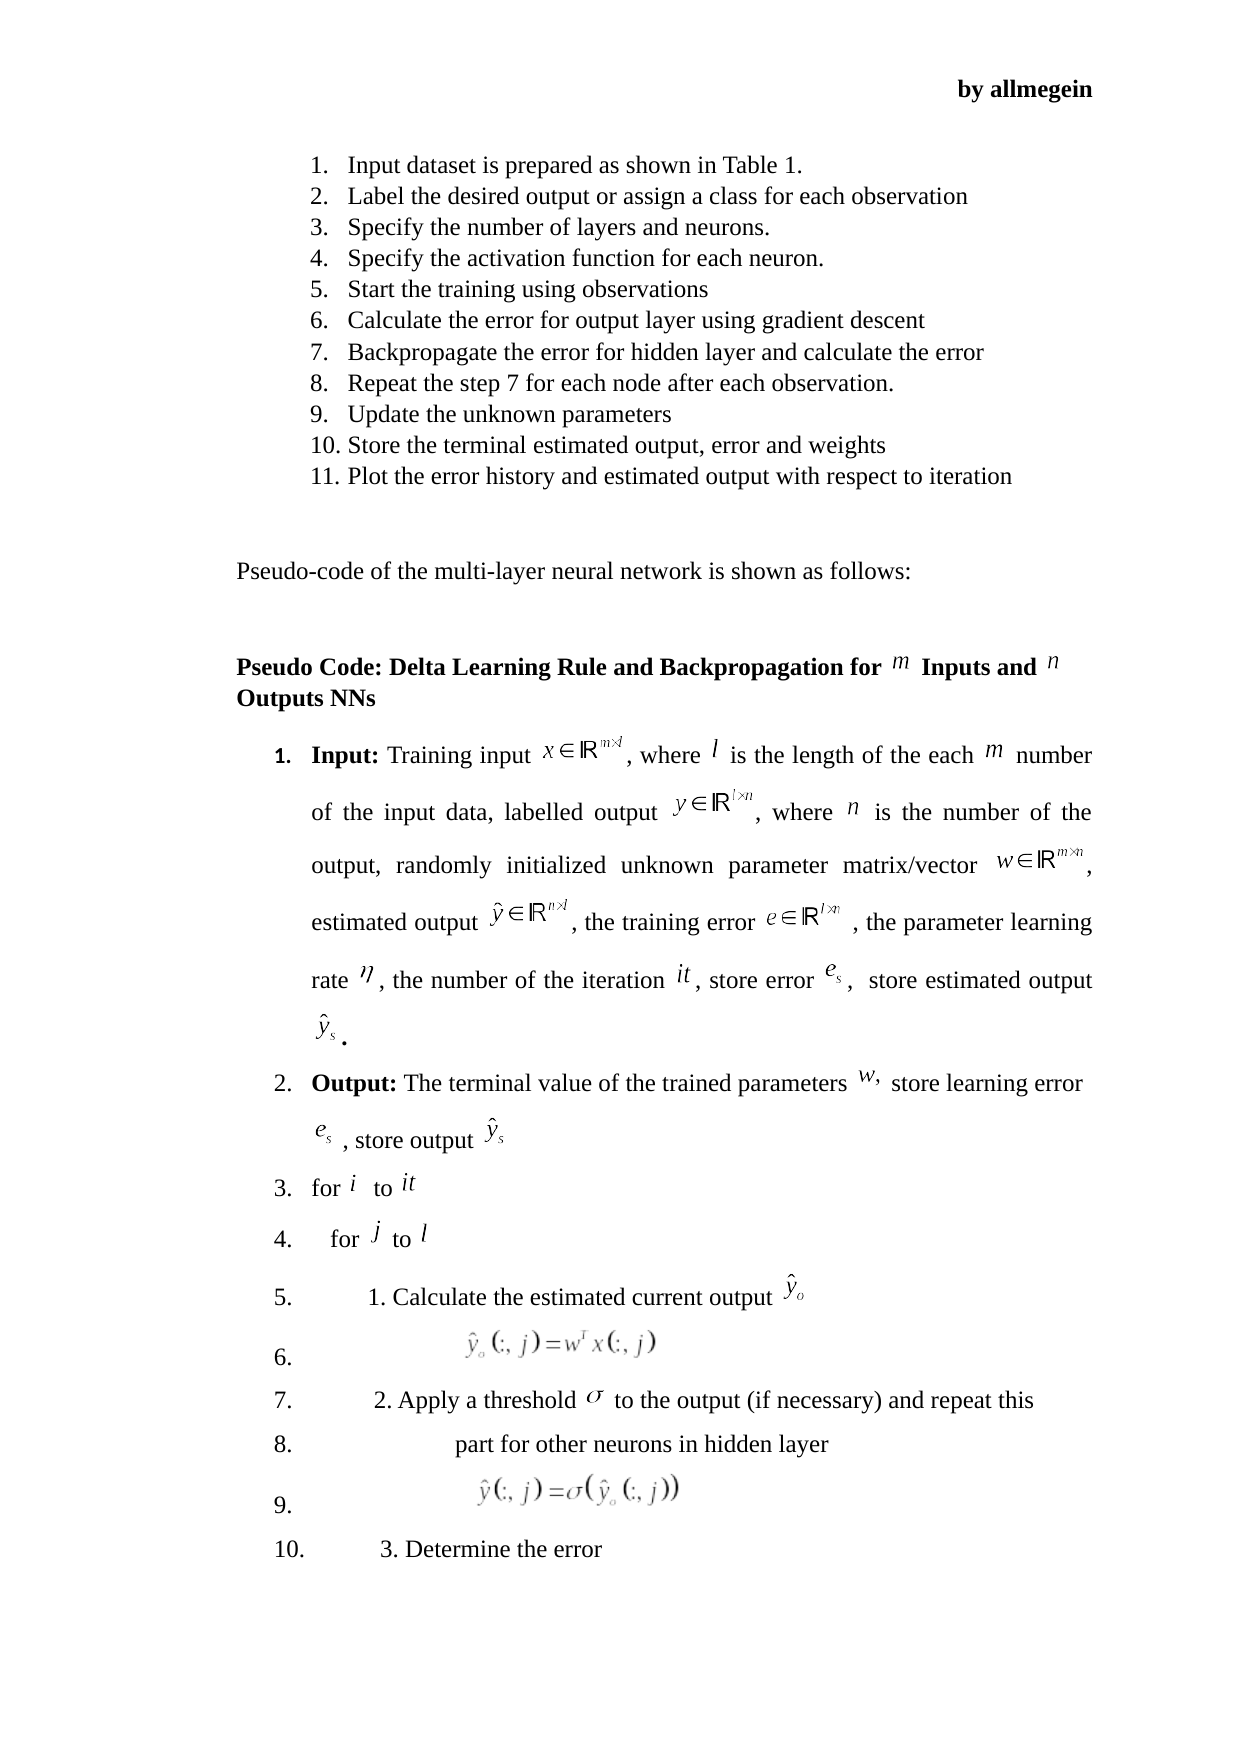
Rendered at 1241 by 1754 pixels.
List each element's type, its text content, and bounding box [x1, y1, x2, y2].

list Calculate the error for output layer using gradient descent [310, 306, 1092, 334]
list 3. Determine the error [274, 1534, 1092, 1562]
list Input dataset is prepared as shown in Table 1. [310, 150, 1092, 179]
list Plot the error history and estimated output with respect to iteration [310, 461, 1092, 489]
list Update the unknown parameters [310, 399, 1092, 427]
list Repeat the step 7 for each node after each observation. [310, 368, 1092, 396]
list part for other neurons in hidden layer [274, 1429, 1092, 1457]
list Specify the number of layers and neurons. [310, 212, 1092, 241]
list Store the terminal estimated output, error and weights [310, 430, 1092, 458]
list for to [274, 1217, 1092, 1253]
list Label the desired output or assign a class for each observation [310, 181, 1092, 210]
list Start the training using observations [310, 274, 1092, 303]
list Backpropagate the error for hidden layer and calculate the error [310, 337, 1092, 365]
text Pseudo Code: Delta Learning Rule and Backpropagation for Inputs and Outputs NNs [236, 652, 1092, 711]
list Specify the activation function for each neuron. [310, 243, 1092, 272]
text Pseudo-code of the multi-layer neural network is shown as follows: [236, 556, 1092, 585]
list Input: Training input , where is the length of the each number of the input data, labelled output , where is the number of the output, randomly initialized unknown parameter matrix/vector , estimated output , the training error , the parameter learning rate , the number of the iteration , store error , store estimated output . [274, 730, 1092, 1051]
list 2. Apply a threshold to the output (if necessary) and repeat this [274, 1385, 1092, 1414]
list Output: The terminal value of the trained parameters store learning error , store output [274, 1065, 1092, 1154]
list for to [274, 1169, 1092, 1202]
list 1. Calculate the estimated current output [274, 1268, 1092, 1311]
